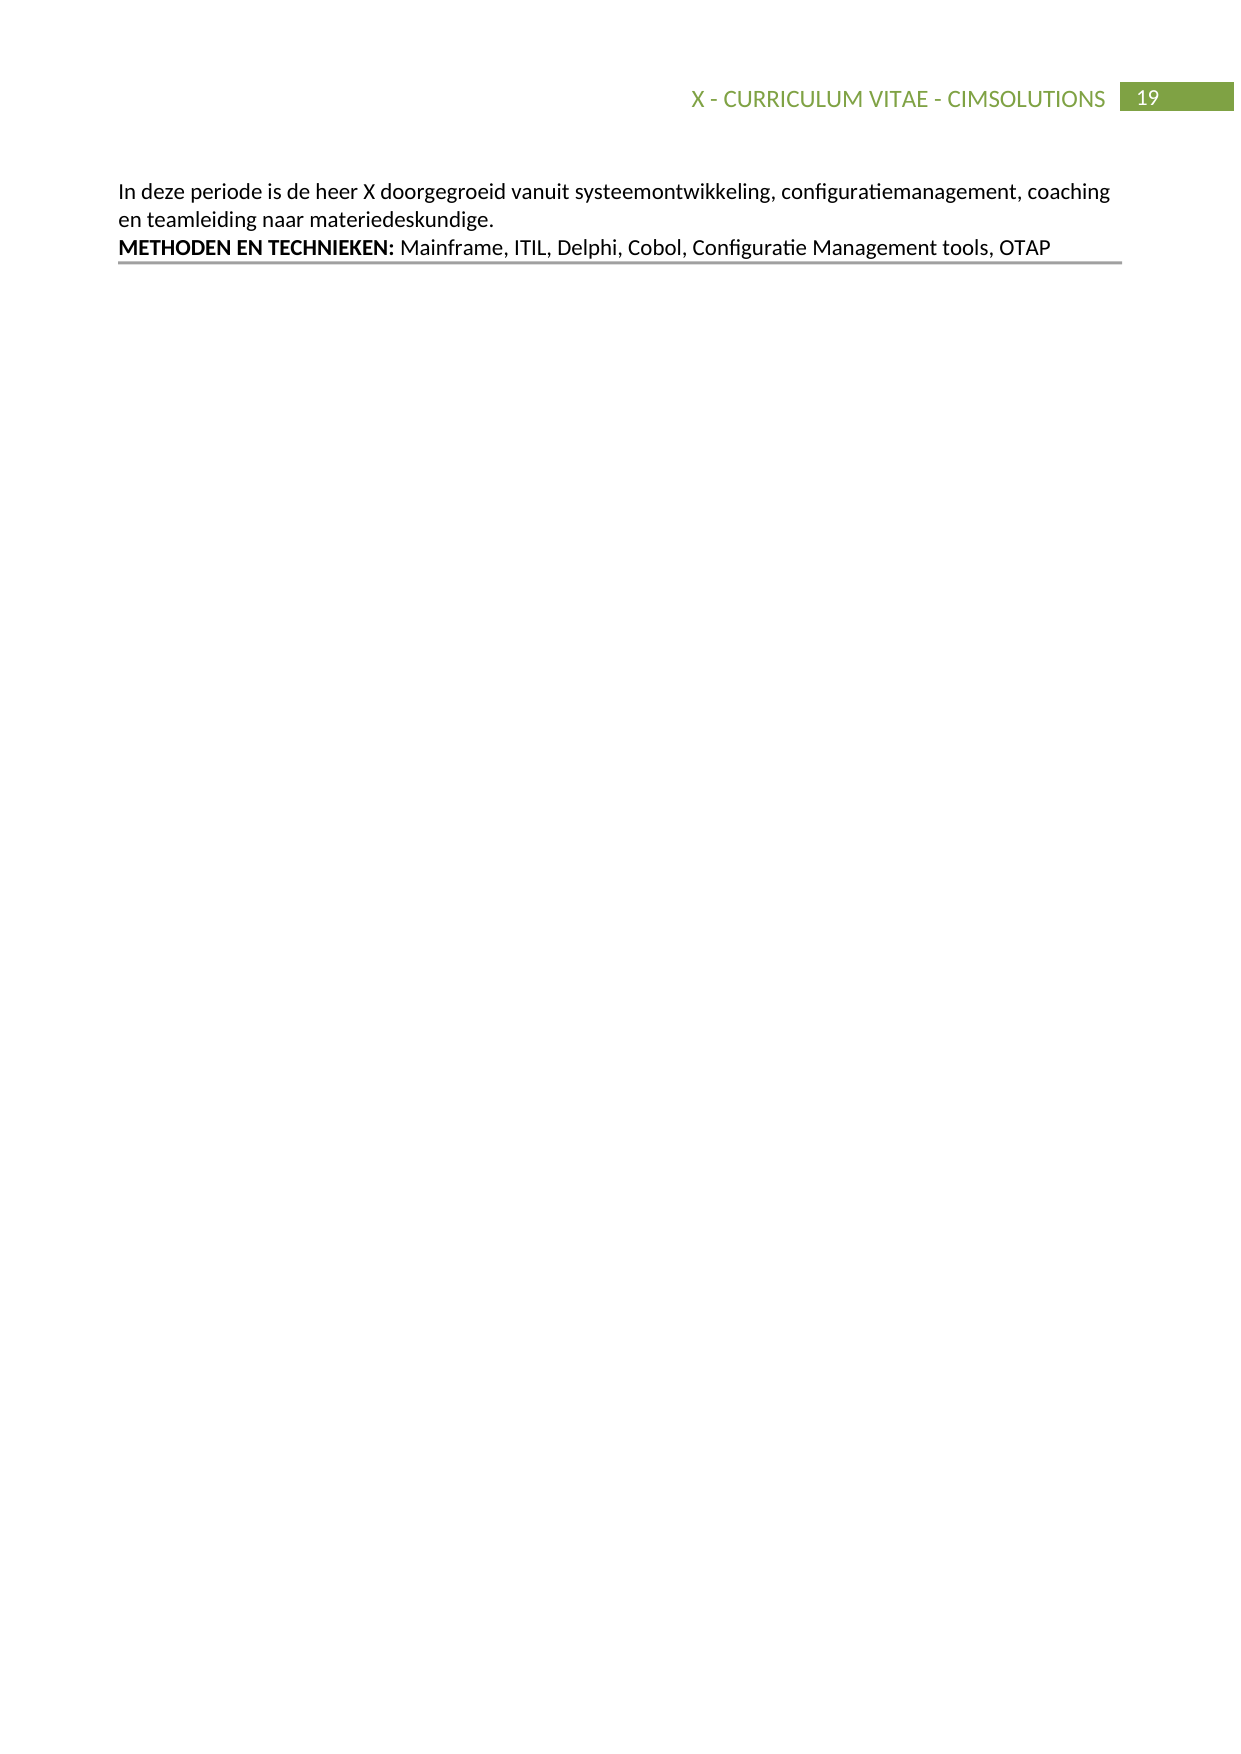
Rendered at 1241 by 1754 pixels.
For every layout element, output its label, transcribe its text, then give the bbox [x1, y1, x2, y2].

text METHODEN EN TECHNIEKEN: Mainframe, ITIL, Delphi, Cobol, Configuratie Management tools, OTAP [118, 233, 1122, 261]
text In deze periode is de heer X doorgegroeid vanuit systeemontwikkeling, configuratiemanagement, coaching en teamleiding naar materiedeskundige. [118, 177, 1122, 233]
